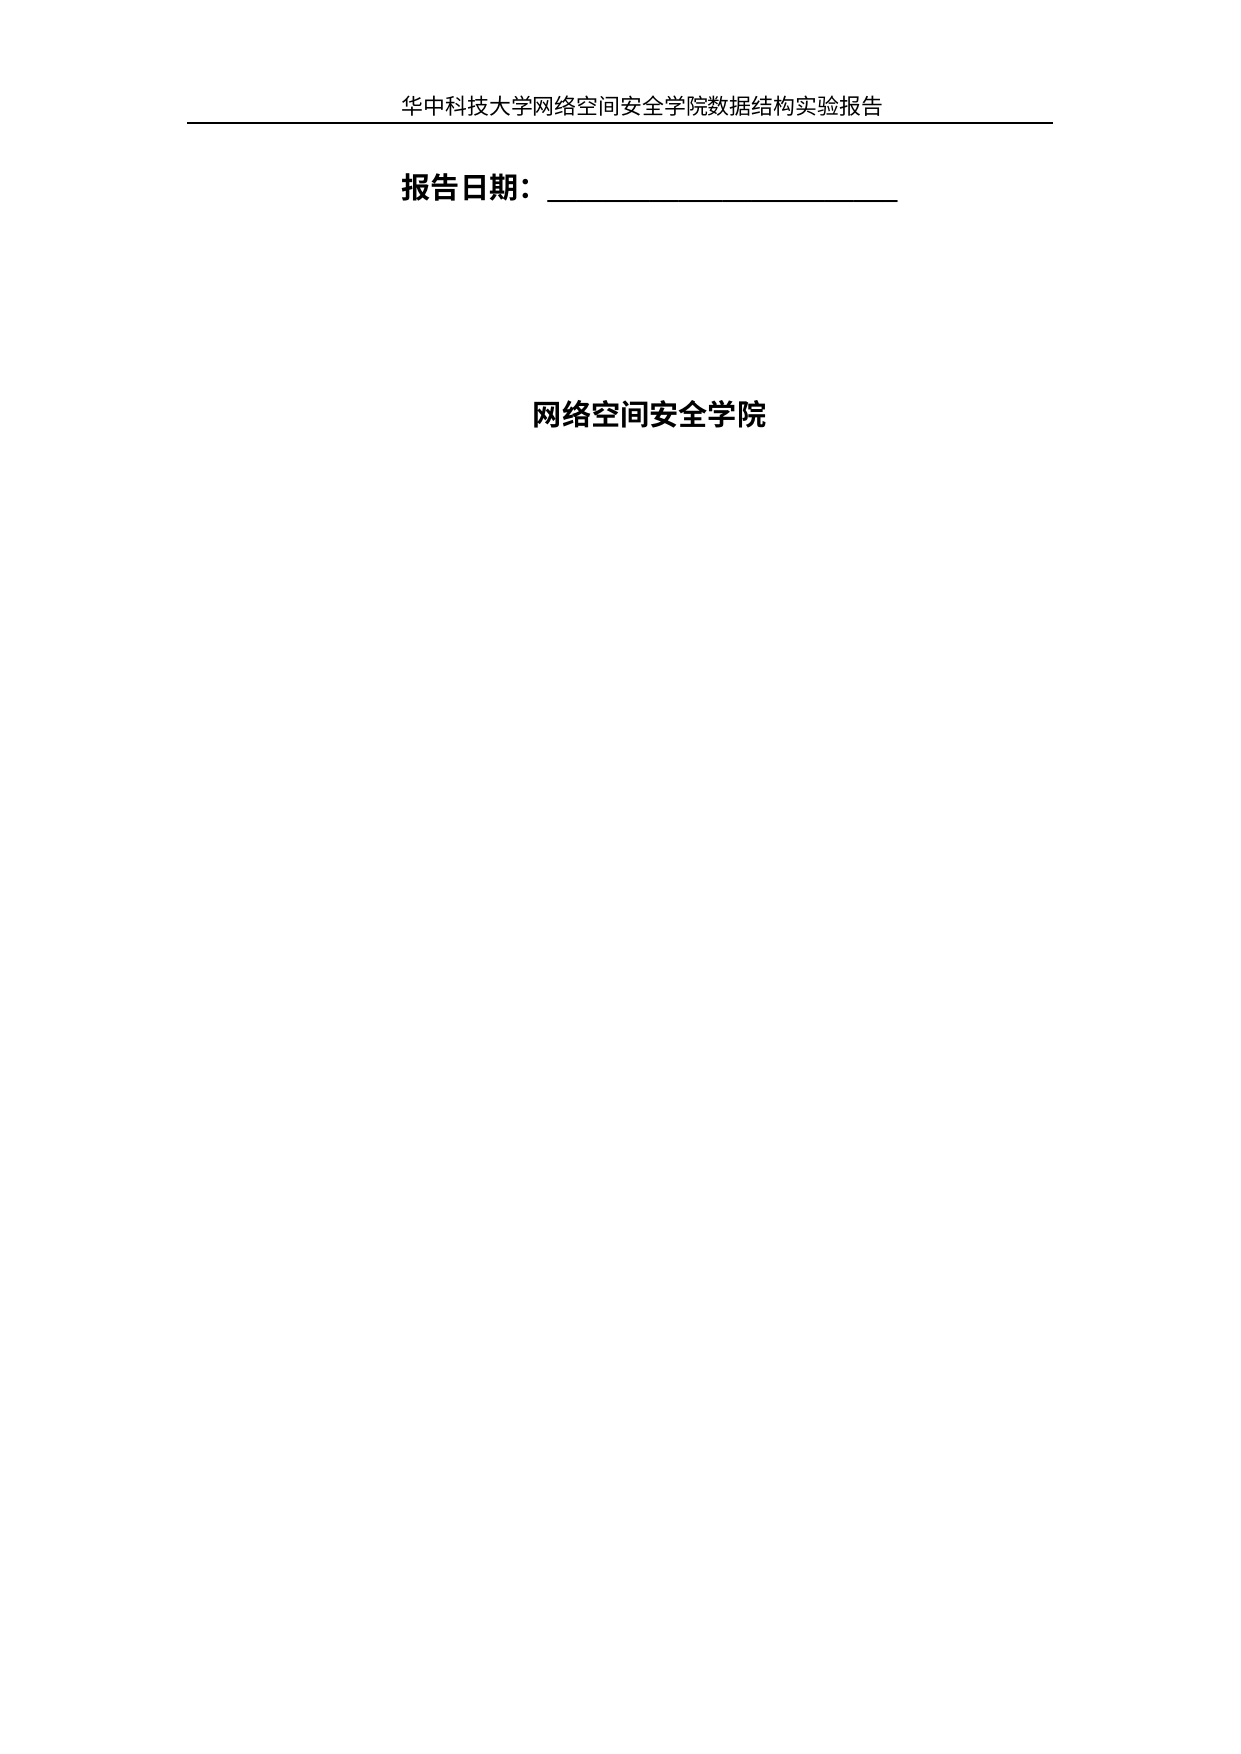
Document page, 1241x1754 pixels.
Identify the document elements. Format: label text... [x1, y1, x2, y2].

text 网络空间安全学院 [187, 380, 1053, 445]
text 报告日期：________________________ [187, 153, 1053, 218]
